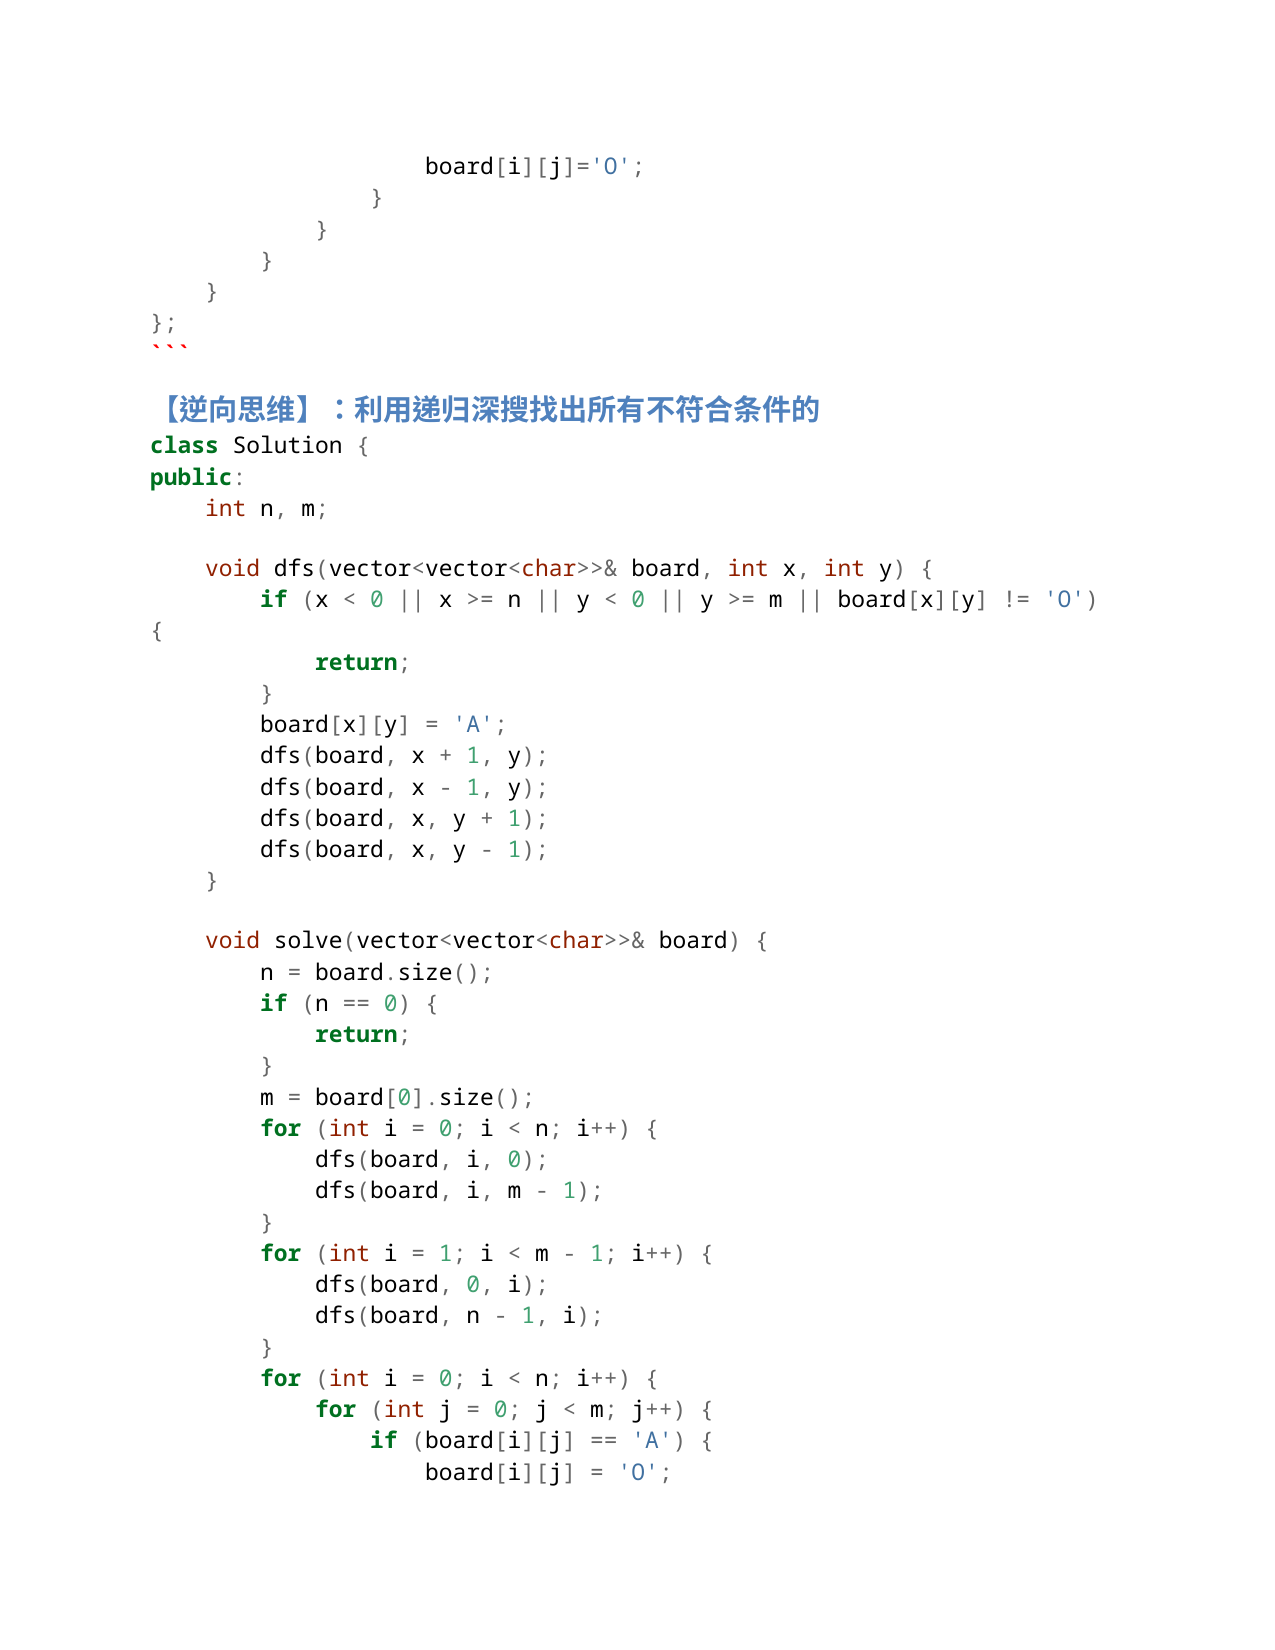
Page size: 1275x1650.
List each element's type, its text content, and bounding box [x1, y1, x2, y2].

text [150, 150, 1125, 369]
subtitle 【逆向思维】：利用递归深搜找出所有不符合条件的 [150, 389, 1125, 429]
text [150, 429, 1125, 1487]
